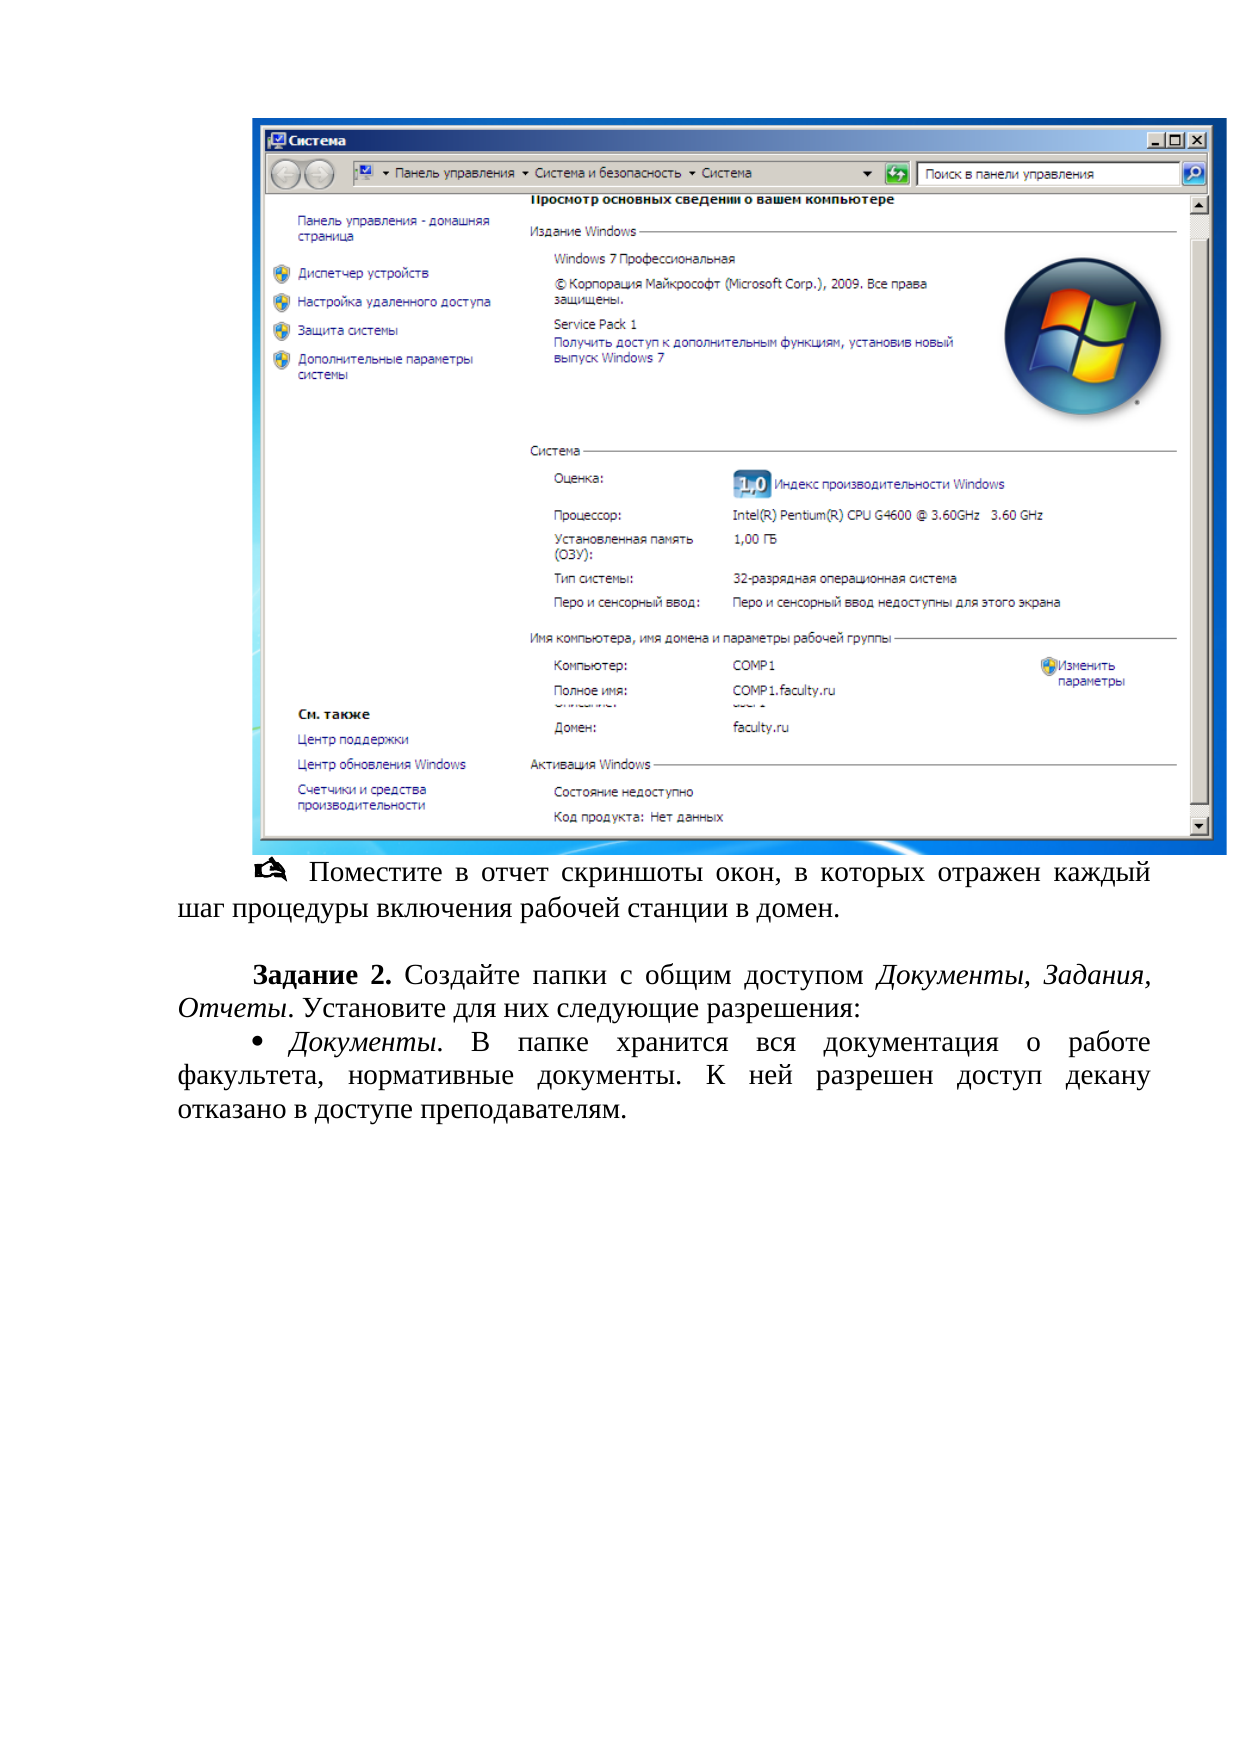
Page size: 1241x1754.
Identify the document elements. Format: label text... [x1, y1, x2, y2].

list Поместите в отчет скриншоты окон, в которых отражен каждый шаг процедуры включения рабочей станции в домен. [177, 854, 1152, 923]
list Документы. В папке хранится вся документация о работе факультета, нормативные документы. К ней разрешен доступ декану отказано в доступе преподавателям. [177, 1024, 1152, 1124]
picture [252, 118, 1227, 855]
text Задание 2. Создайте папки с общим доступом Документы, Задания, Отчеты. Установите для них следующие разрешения: [177, 957, 1152, 1024]
